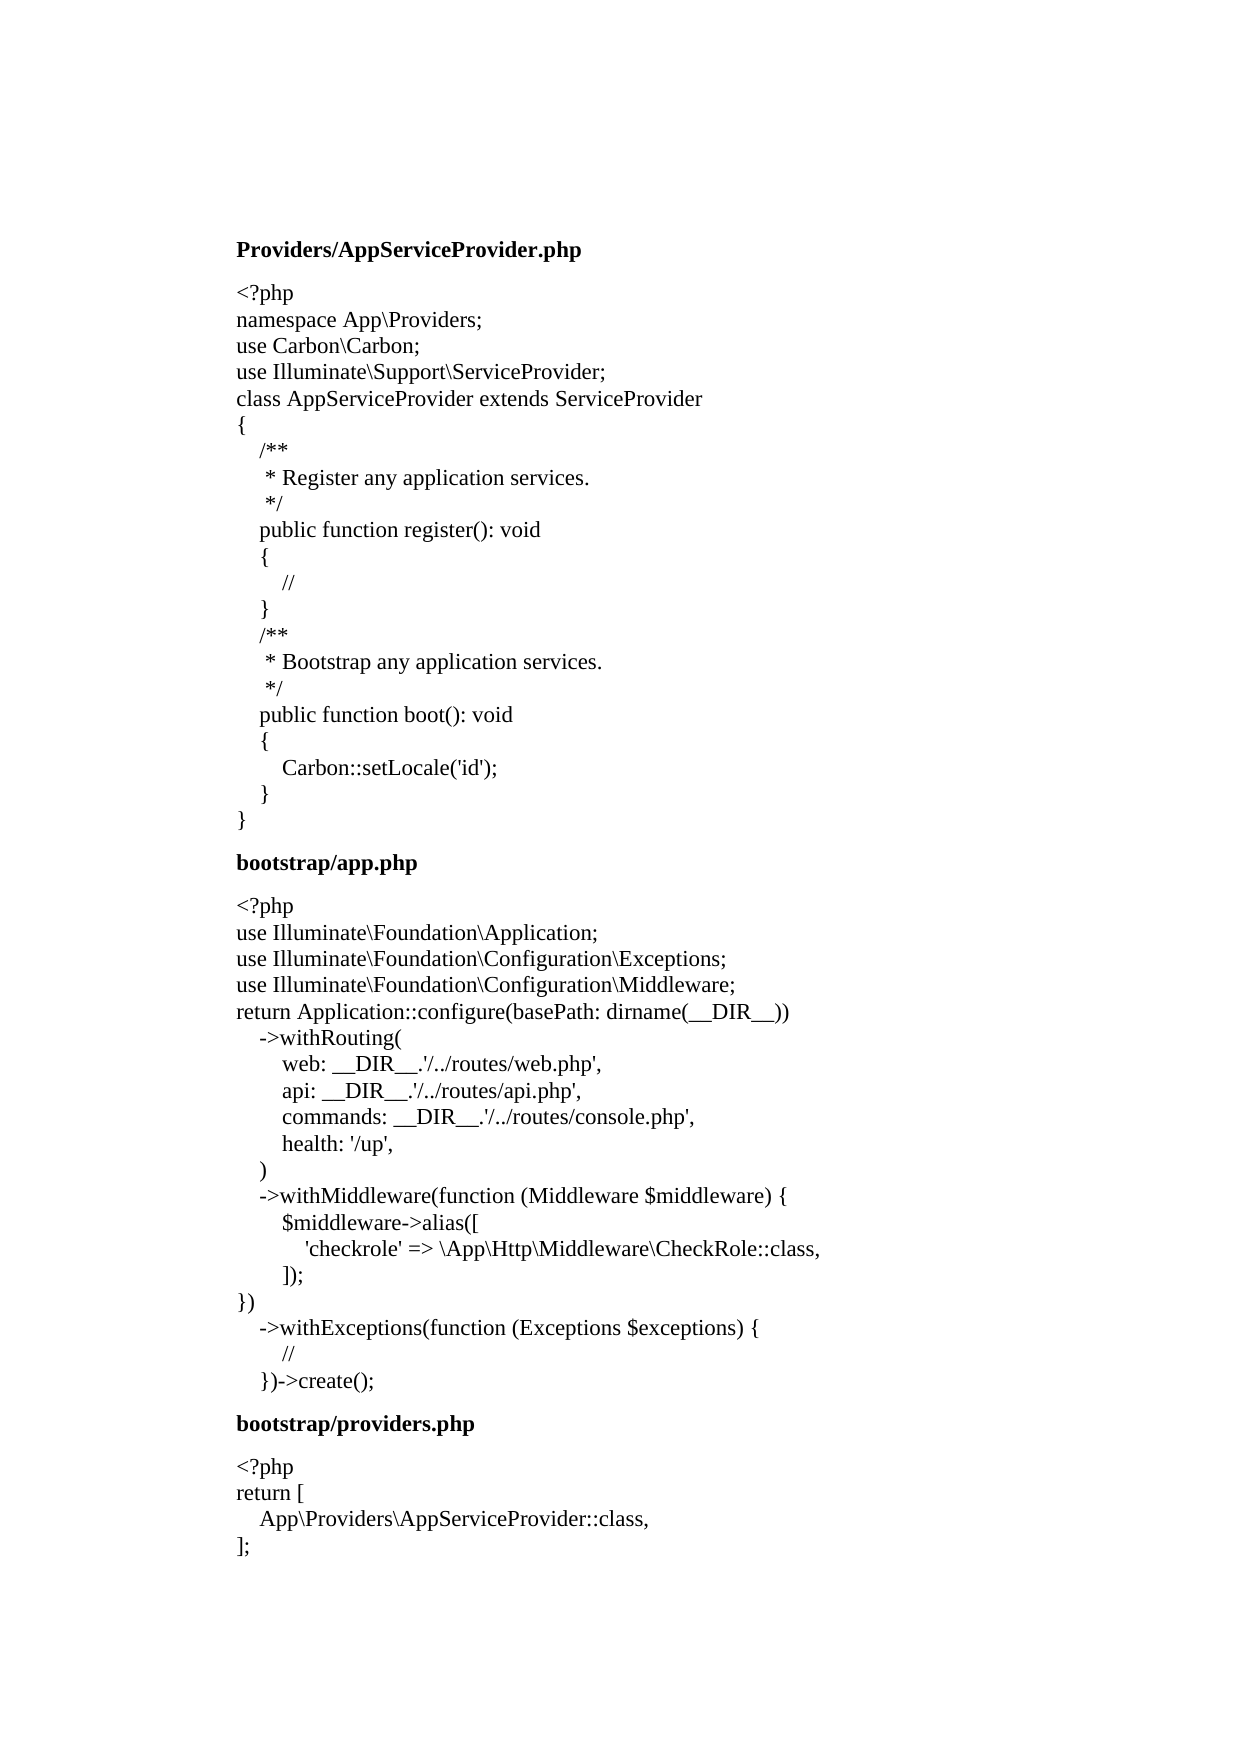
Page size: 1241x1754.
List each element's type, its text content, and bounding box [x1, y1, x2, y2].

list use Illuminate\Foundation\Configuration\Middleware; [236, 971, 1063, 998]
list class AppServiceProvider extends ServiceProvider [236, 385, 1063, 411]
list ->withRouting( [236, 1024, 1063, 1051]
list ]; [236, 1532, 1063, 1558]
list use Carbon\Carbon; [236, 332, 1063, 358]
list * Bootstrap any application services. [236, 648, 1063, 674]
list use Illuminate\Foundation\Configuration\Exceptions; [236, 945, 1063, 971]
list $middleware->alias([ [236, 1209, 1063, 1235]
list */ [236, 674, 1063, 701]
list use Illuminate\Foundation\Application; [236, 919, 1063, 945]
list } [236, 806, 1063, 833]
list { [236, 543, 1063, 569]
list { [236, 411, 1063, 437]
text Providers/AppServiceProvider.php [236, 236, 1063, 263]
list ) [236, 1156, 1063, 1182]
list } [236, 780, 1063, 806]
list App\Providers\AppServiceProvider::class, [236, 1506, 1063, 1532]
list commands: __DIR__.'/../routes/console.php', [236, 1103, 1063, 1129]
list health: '/up', [236, 1129, 1063, 1156]
list public function boot(): void [236, 701, 1063, 727]
list namespace App\Providers; [236, 306, 1063, 332]
list })->create(); [236, 1367, 1063, 1393]
list /** [236, 622, 1063, 648]
list web: __DIR__.'/../routes/web.php', [236, 1051, 1063, 1077]
list <?php [236, 1453, 1063, 1479]
list ]); [236, 1261, 1063, 1288]
list 'checkrole' => \App\Http\Middleware\CheckRole::class, [236, 1235, 1063, 1261]
list Carbon::setLocale('id'); [236, 754, 1063, 780]
list return Application::configure(basePath: dirname(__DIR__)) [236, 998, 1063, 1024]
list // [236, 569, 1063, 596]
list <?php [236, 892, 1063, 919]
list <?php [236, 279, 1063, 306]
list api: __DIR__.'/../routes/api.php', [236, 1077, 1063, 1103]
list ->withExceptions(function (Exceptions $exceptions) { [236, 1314, 1063, 1340]
list public function register(): void [236, 516, 1063, 543]
list use Illuminate\Support\ServiceProvider; [236, 358, 1063, 385]
text bootstrap/providers.php [236, 1410, 1063, 1436]
list { [236, 727, 1063, 754]
list }) [236, 1288, 1063, 1314]
text bootstrap/app.php [236, 849, 1063, 876]
list return [ [236, 1479, 1063, 1506]
list ->withMiddleware(function (Middleware $middleware) { [236, 1182, 1063, 1209]
list */ [236, 490, 1063, 516]
list /** [236, 437, 1063, 464]
list // [236, 1340, 1063, 1367]
list } [236, 596, 1063, 622]
list * Register any application services. [236, 464, 1063, 490]
